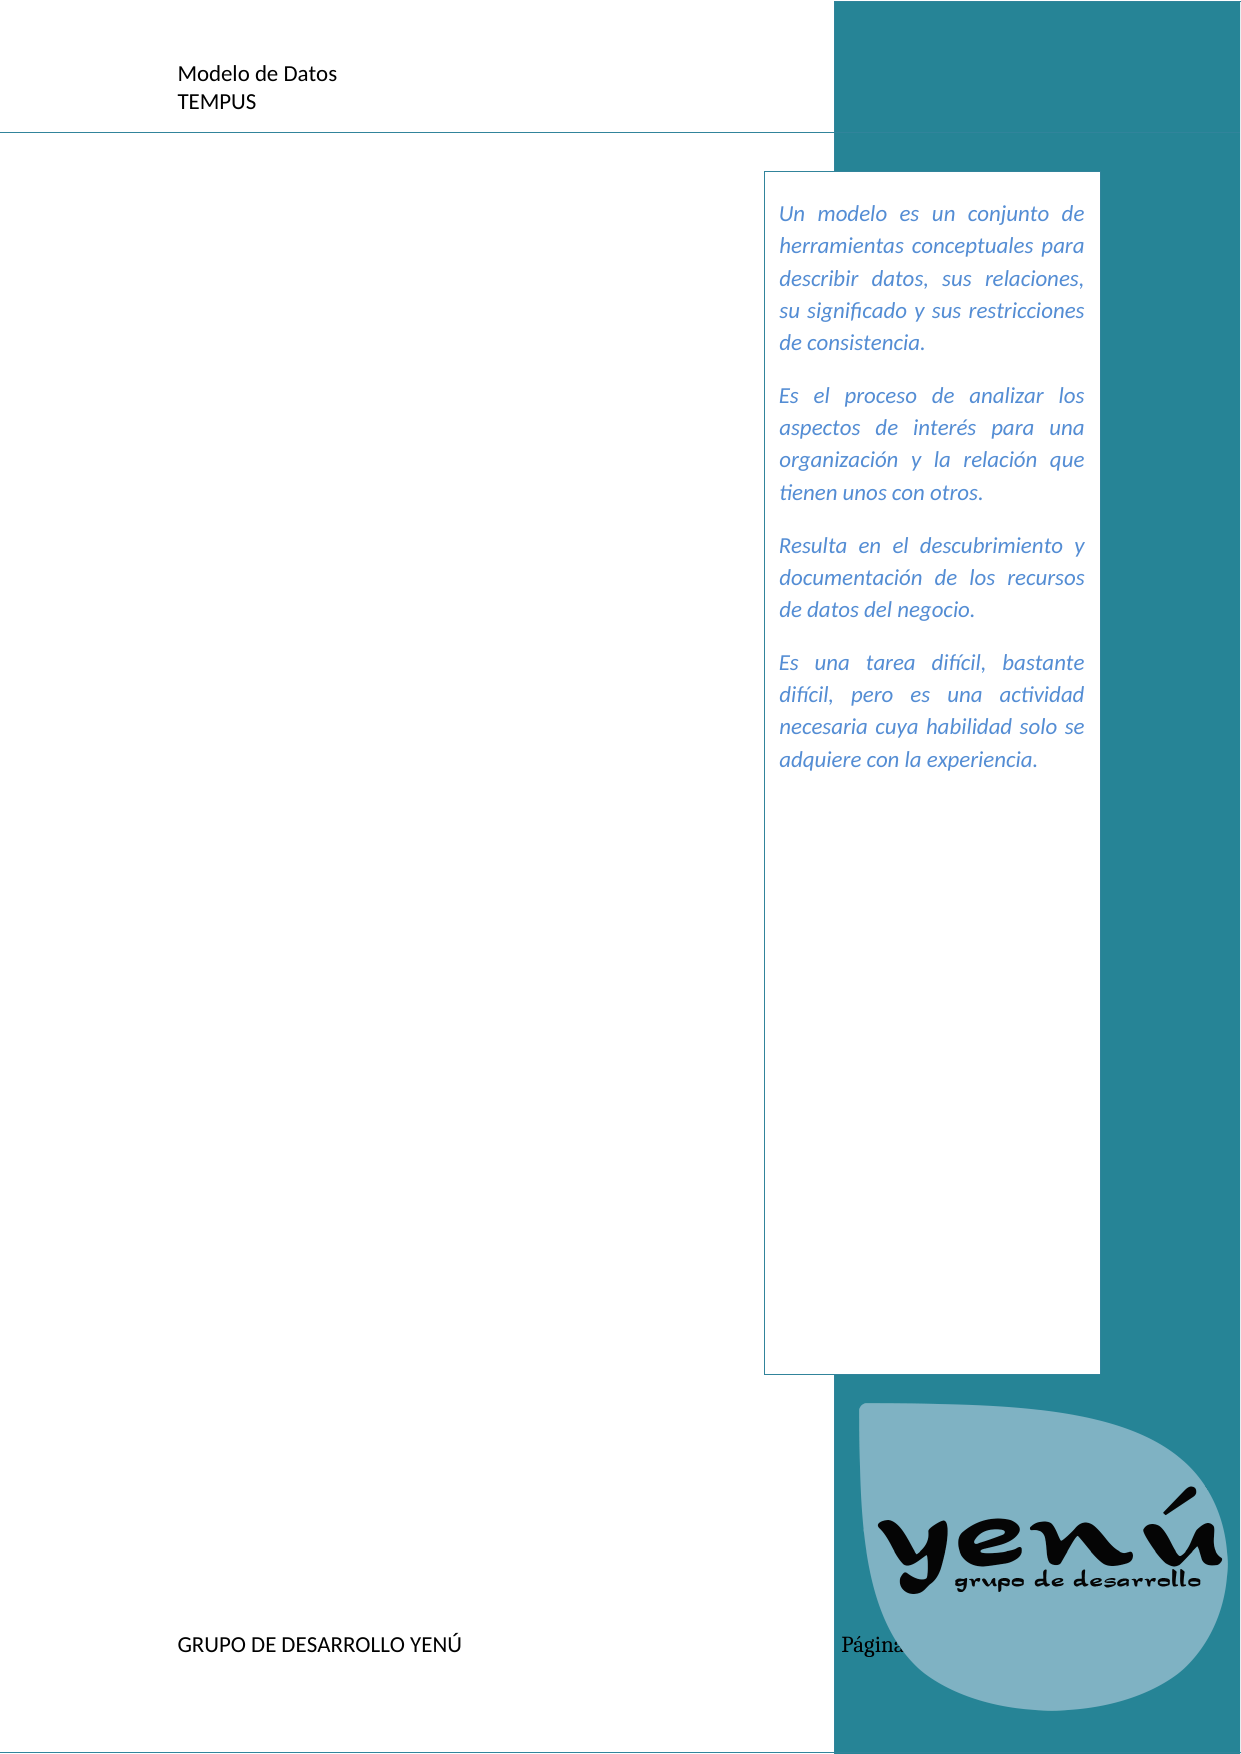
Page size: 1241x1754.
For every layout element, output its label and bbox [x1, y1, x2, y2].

picture [839, 1351, 1239, 1752]
